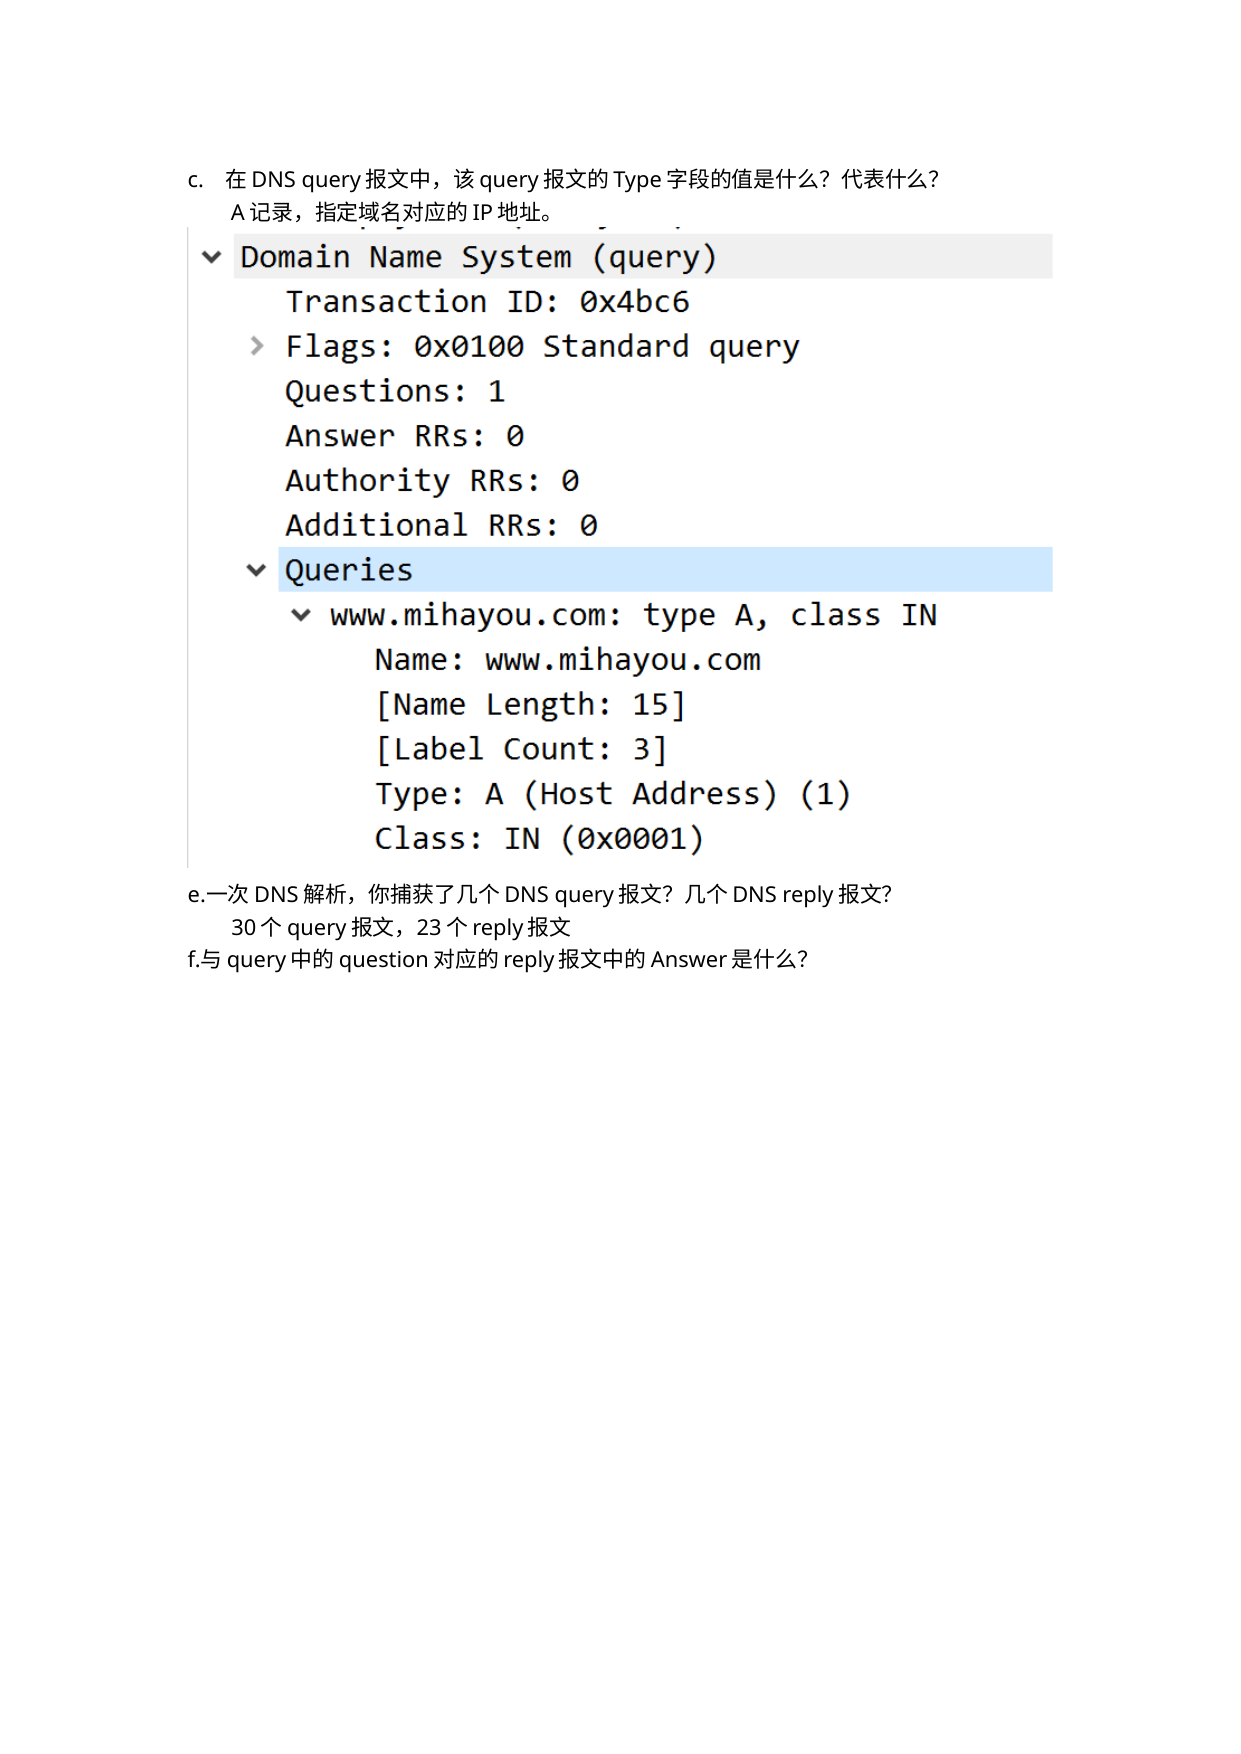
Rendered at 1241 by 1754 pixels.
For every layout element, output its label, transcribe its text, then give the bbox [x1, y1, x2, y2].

picture [187, 227, 1053, 868]
text A记录，指定域名对应的IP地址。 [225, 194, 1053, 227]
text 30个query报文，23个reply报文 [187, 909, 1053, 942]
text f.与query中的question对应的reply报文中的Answer是什么？ [187, 942, 1053, 974]
list 在DNS query报文中，该query报文的Type字段的值是什么？代表什么？ [187, 162, 1053, 194]
text e.一次DNS解析，你捕获了几个DNS query报文？几个DNS reply报文？ [187, 877, 1053, 909]
